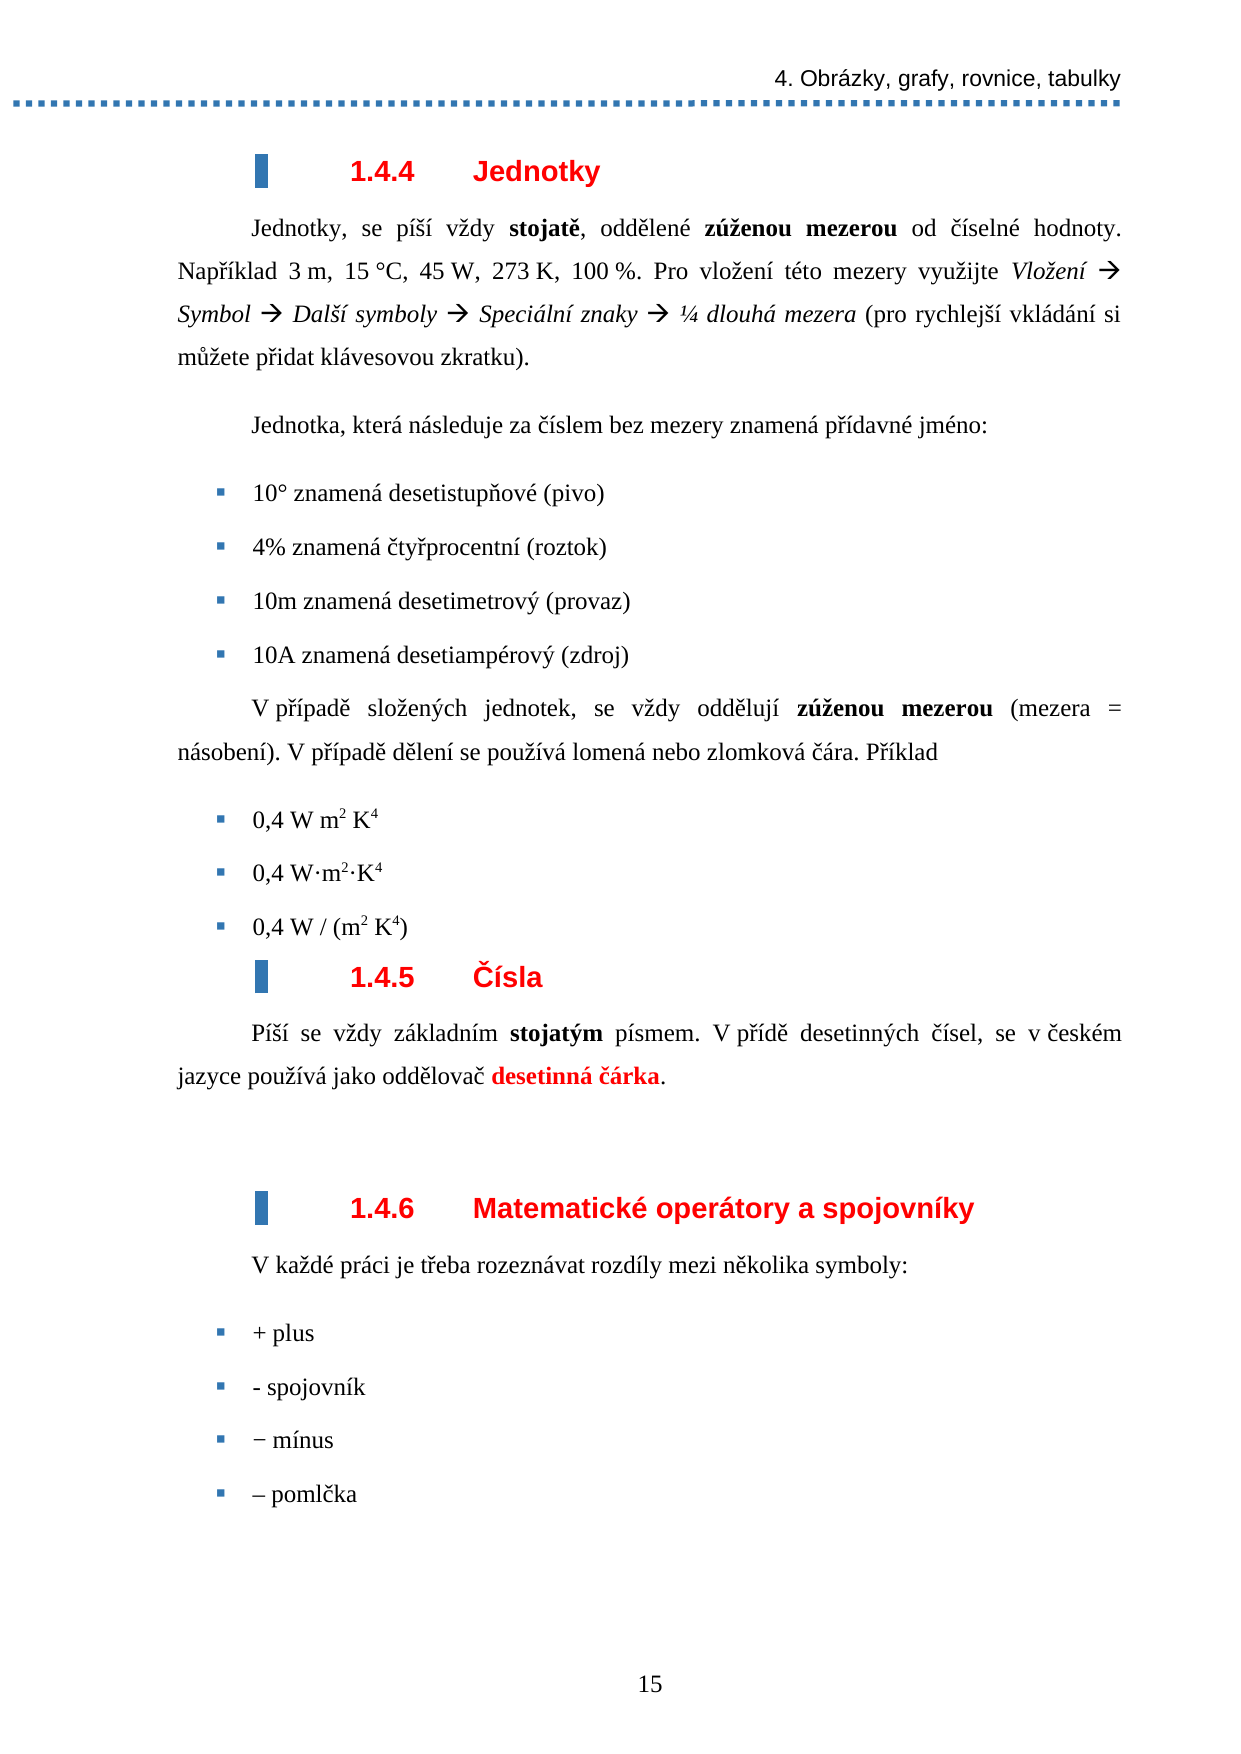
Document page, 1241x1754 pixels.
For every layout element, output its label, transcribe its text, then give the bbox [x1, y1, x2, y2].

list – pomlčka [215, 1479, 1122, 1508]
text Píší se vždy základním stojatým písmem. V přídě desetinných čísel, se v českém jazyce používá jako oddělovač desetinná čárka. [177, 1018, 1122, 1090]
subtitle Čísla [268, 960, 1122, 993]
list + plus [215, 1318, 1122, 1347]
list 10m znamená desetimetrový (provaz) [215, 586, 1122, 615]
list - spojovník [215, 1372, 1122, 1401]
text Jednotky, se píší vždy stojatě, oddělené zúženou mezerou od číselné hodnoty. Například 3 m, 15 °C, 45 W, 273 K, 100 %. Pro vložení této mezery využijte Vložení Symbol Další symboly Speciální znaky ¼ dlouhá mezera (pro rychlejší vkládání si můžete přidat klávesovou zkratku). [177, 213, 1122, 371]
list 0,4 W / (m2 K4) [215, 912, 1122, 941]
list 4% znamená čtyřprocentní (roztok) [215, 532, 1122, 561]
text V případě složených jednotek, se vždy oddělují zúženou mezerou (mezera = násobení). V případě dělení se používá lomená nebo zlomková čára. Příklad [177, 693, 1122, 765]
subtitle Matematické operátory a spojovníky [268, 1191, 1122, 1225]
text Jednotka, která následuje za číslem bez mezery znamená přídavné jméno: [177, 410, 1122, 439]
list 10A znamená desetiampérový (zdroj) [215, 640, 1122, 668]
list − mínus [215, 1426, 1122, 1454]
subtitle Jednotky [268, 154, 1122, 188]
text V každé práci je třeba rozeznávat rozdíly mezi několika symboly: [177, 1250, 1122, 1279]
list 0,4 W·m2·K4 [215, 858, 1122, 887]
list 0,4 W m2 K4 [215, 805, 1122, 833]
list 10° znamená desetistupňové (pivo) [215, 478, 1122, 507]
